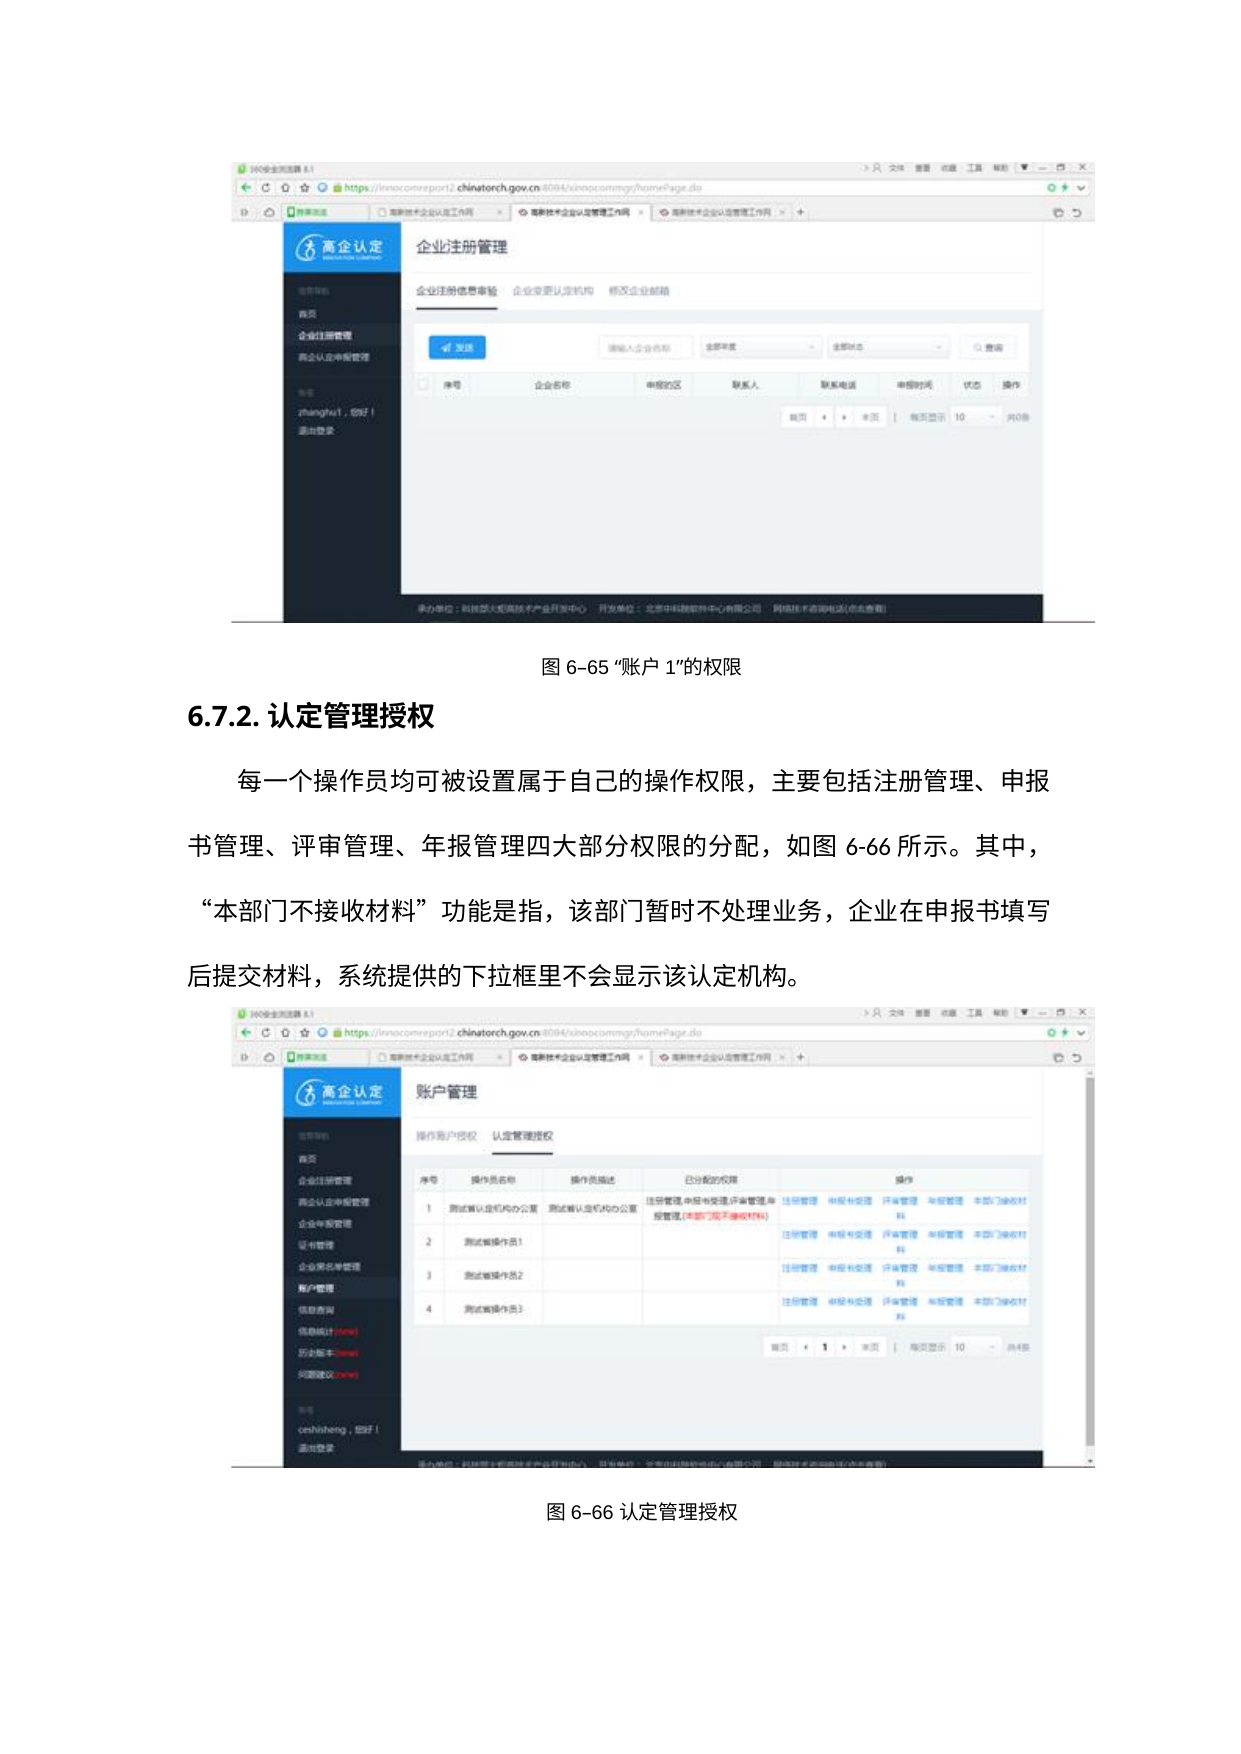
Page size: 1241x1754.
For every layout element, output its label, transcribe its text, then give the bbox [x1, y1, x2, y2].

picture [231, 1007, 1096, 1468]
text 每一个操作员均可被设置属于自己的操作权限，主要包括注册管理、申报书管理、评审管理、年报管理四大部分权限的分配，如图6-66所示。其中，“本部门不接收材料”功能是指，该部门暂时不处理业务，企业在申报书填写后提交材料，系统提供的下拉框里不会显示该认定机构。 [187, 747, 1053, 1007]
text 图 6–65 “账户1”的权限 [187, 649, 1053, 682]
text 图 6–66 认定管理授权 [187, 1494, 1053, 1527]
picture [231, 162, 1096, 623]
subtitle 6.7.2. 认定管理授权 [187, 682, 1053, 747]
